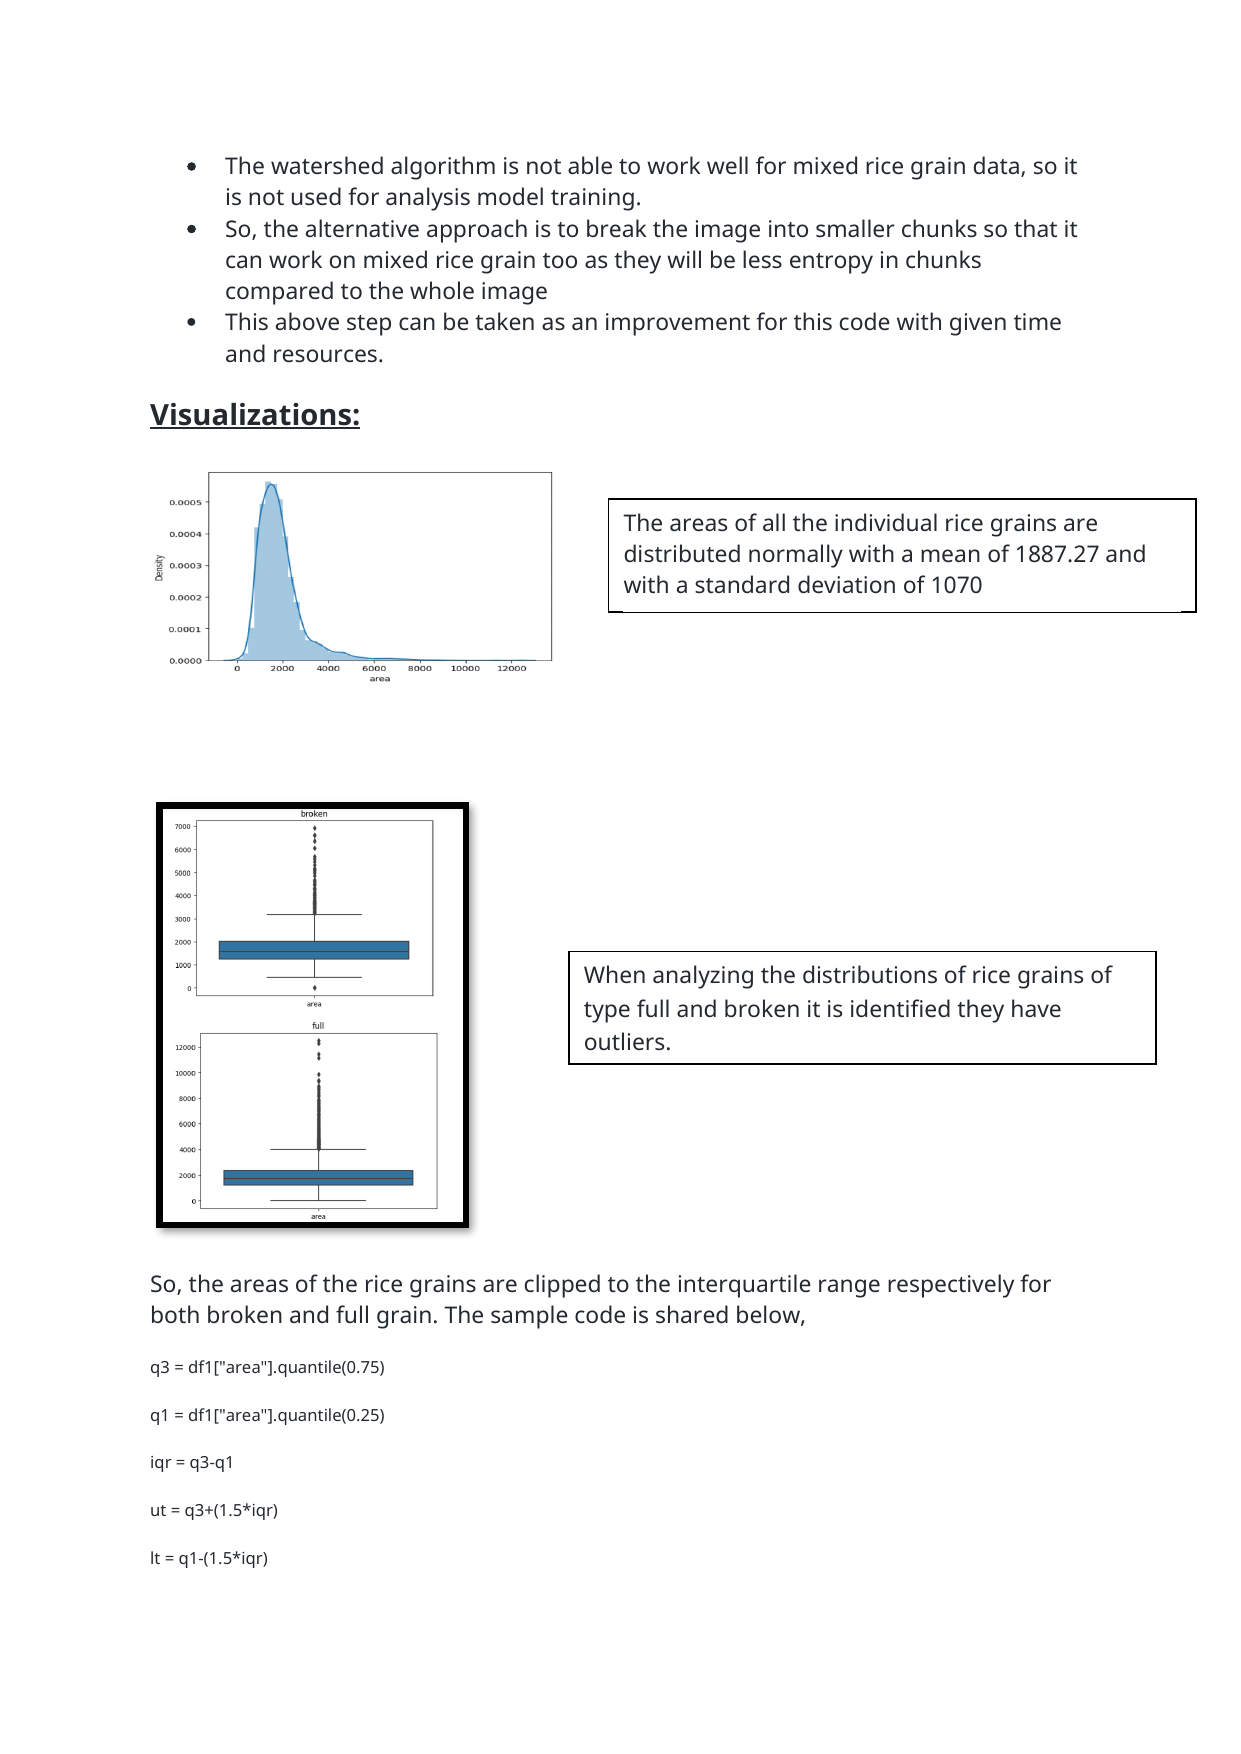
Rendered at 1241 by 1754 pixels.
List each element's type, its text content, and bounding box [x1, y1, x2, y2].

text So, the areas of the rice grains are clipped to the interquartile range respectively for both broken and full grain. The sample code is shared below, [150, 1268, 1090, 1331]
picture [150, 467, 566, 689]
text q3 = df1["area"].quantile(0.75) [150, 1356, 1090, 1378]
list The watershed algorithm is not able to work well for mixed rice grain data, so it is not used for analysis model training. [187, 150, 1090, 212]
text q1 = df1["area"].quantile(0.25) [150, 1403, 1090, 1426]
text lt = q1-(1.5*iqr) [150, 1546, 1090, 1569]
text Visualizations: [150, 394, 1090, 433]
text iqr = q3-q1 [150, 1451, 1090, 1474]
list This above step can be taken as an improvement for this code with given time and resources. [187, 306, 1090, 369]
text ut = q3+(1.5*iqr) [150, 1499, 1090, 1521]
list So, the alternative approach is to break the image into smaller chunks so that it can work on mixed rice grain too as they will be less entropy in chunks compared to the whole image [187, 212, 1090, 306]
picture [163, 809, 463, 1222]
